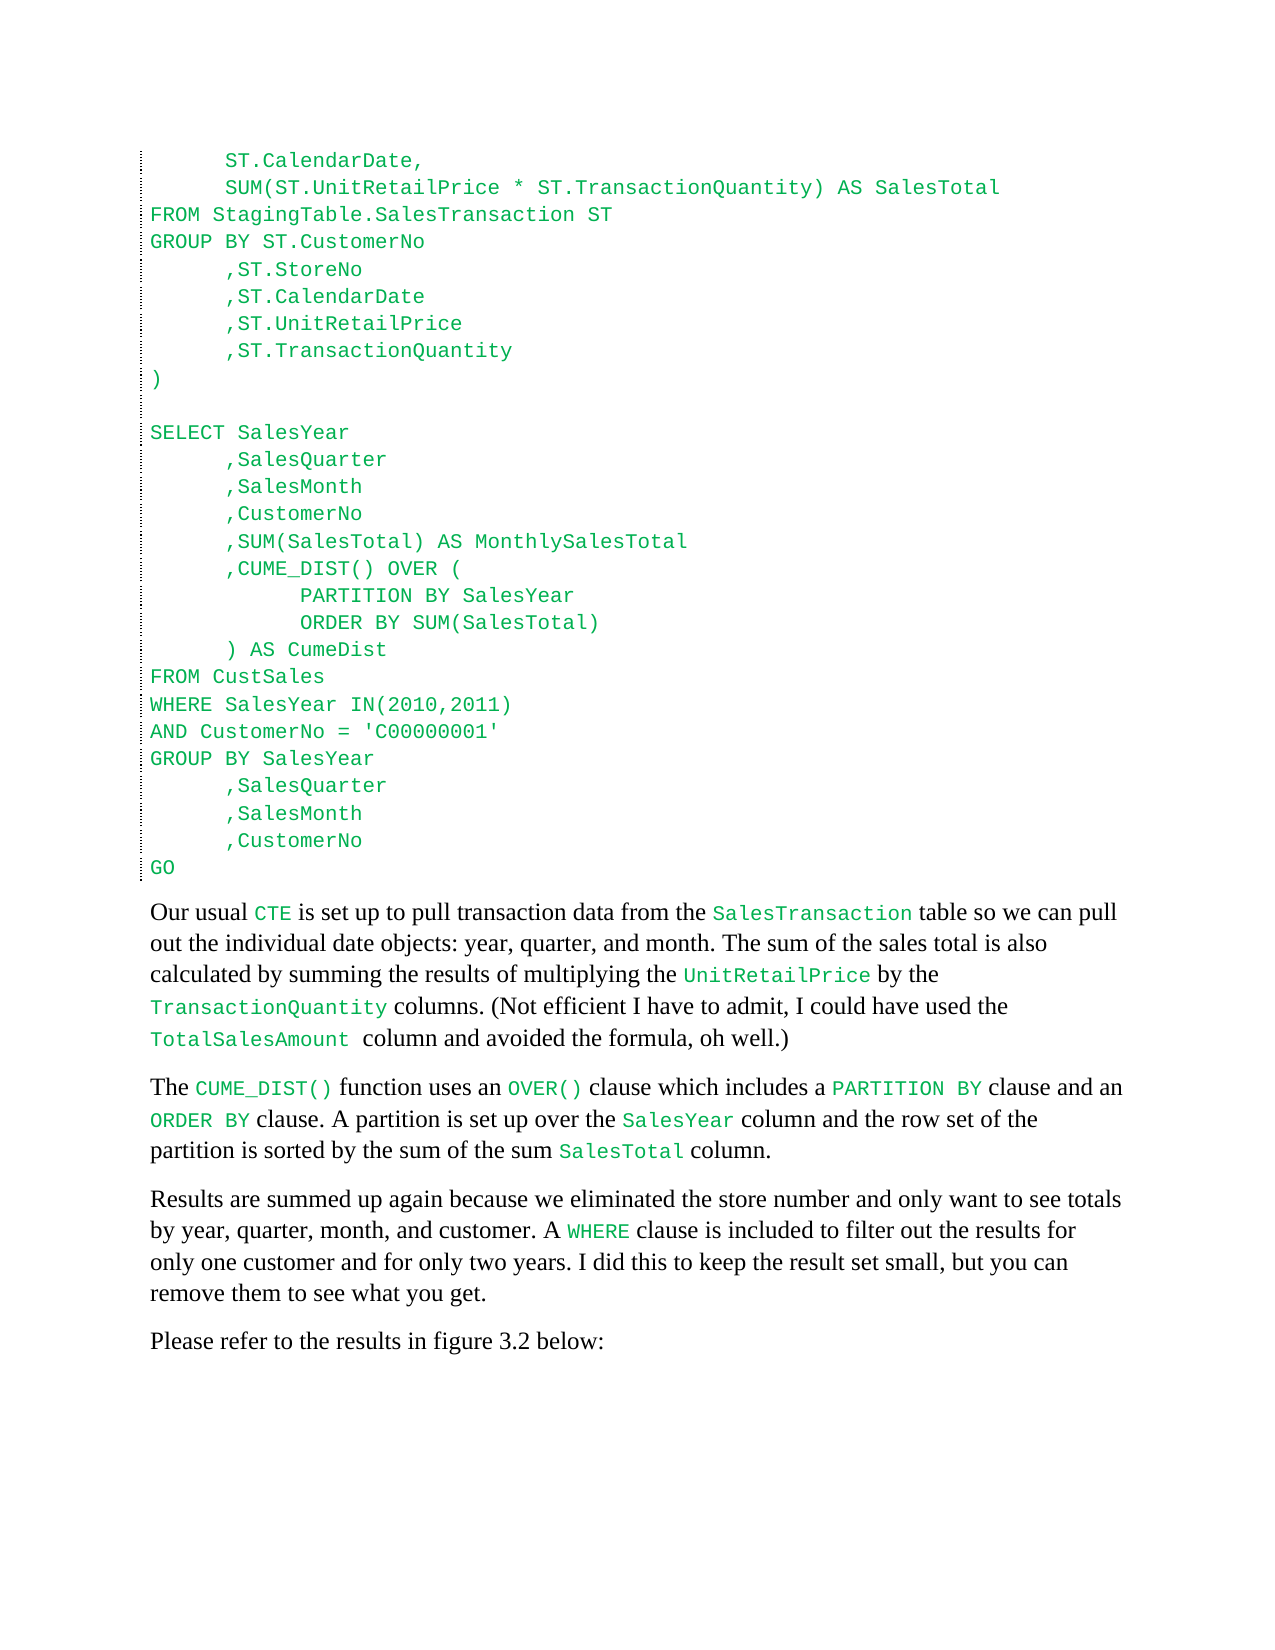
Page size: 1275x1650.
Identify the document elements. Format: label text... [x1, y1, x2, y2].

text ,SalesQuarter [139, 449, 1125, 473]
text ORDER BY SUM(SalesTotal) [139, 612, 1125, 636]
text The CUME_DIST() function uses an OVER() clause which includes a PARTITION BY clause and an ORDER BY clause. A partition is set up over the SalesYear column and the row set of the partition is sorted by the sum of the sum SalesTotal column. [150, 1072, 1125, 1165]
text SELECT SalesYear [139, 422, 1125, 446]
text ,SUM(SalesTotal) AS MonthlySalesTotal [139, 531, 1125, 554]
text GROUP BY ST.CustomerNo [139, 232, 1125, 255]
text FROM StagingTable.SalesTransaction ST [139, 204, 1125, 228]
text ,SalesQuarter [139, 775, 1125, 799]
text ,ST.TransactionQuantity [139, 340, 1125, 364]
text GO [139, 857, 1125, 881]
text PARTITION BY SalesYear [139, 585, 1125, 609]
text Results are summed up again because we eliminated the store number and only want to see totals by year, quarter, month, and customer. A WHERE clause is included to filter out the results for only one customer and for only two years. I did this to keep the result set small, but you can remove them to see what you get. [150, 1184, 1125, 1307]
text ) [139, 367, 1125, 391]
text ,SalesMonth [139, 476, 1125, 500]
text ,ST.StoreNo [139, 259, 1125, 282]
text ,ST.UnitRetailPrice [139, 313, 1125, 337]
text GROUP BY SalesYear [139, 748, 1125, 772]
text ,ST.CalendarDate [139, 286, 1125, 309]
text SUM(ST.UnitRetailPrice * ST.TransactionQuantity) AS SalesTotal [139, 177, 1125, 201]
text ,SalesMonth [139, 802, 1125, 826]
text Our usual CTE is set up to pull transaction data from the SalesTransaction table so we can pull out the individual date objects: year, quarter, and month. The sum of the sales total is also calculated by summing the results of multiplying the UnitRetailPrice by the TransactionQuantity columns. (Not efficient I have to admit, I could have used the TotalSalesAmount column and avoided the formula, oh well.) [150, 897, 1125, 1053]
text ,CUME_DIST() OVER ( [139, 558, 1125, 581]
text ) AS CumeDist [139, 639, 1125, 663]
text FROM CustSales [139, 667, 1125, 690]
text ST.CalendarDate, [150, 150, 1125, 174]
text AND CustomerNo = 'C00000001' [139, 721, 1125, 744]
text ,CustomerNo [139, 503, 1125, 527]
text Please refer to the results in figure 3.2 below: [150, 1326, 1125, 1354]
text ,CustomerNo [139, 830, 1125, 853]
text WHERE SalesYear IN(2010,2011) [139, 694, 1125, 717]
